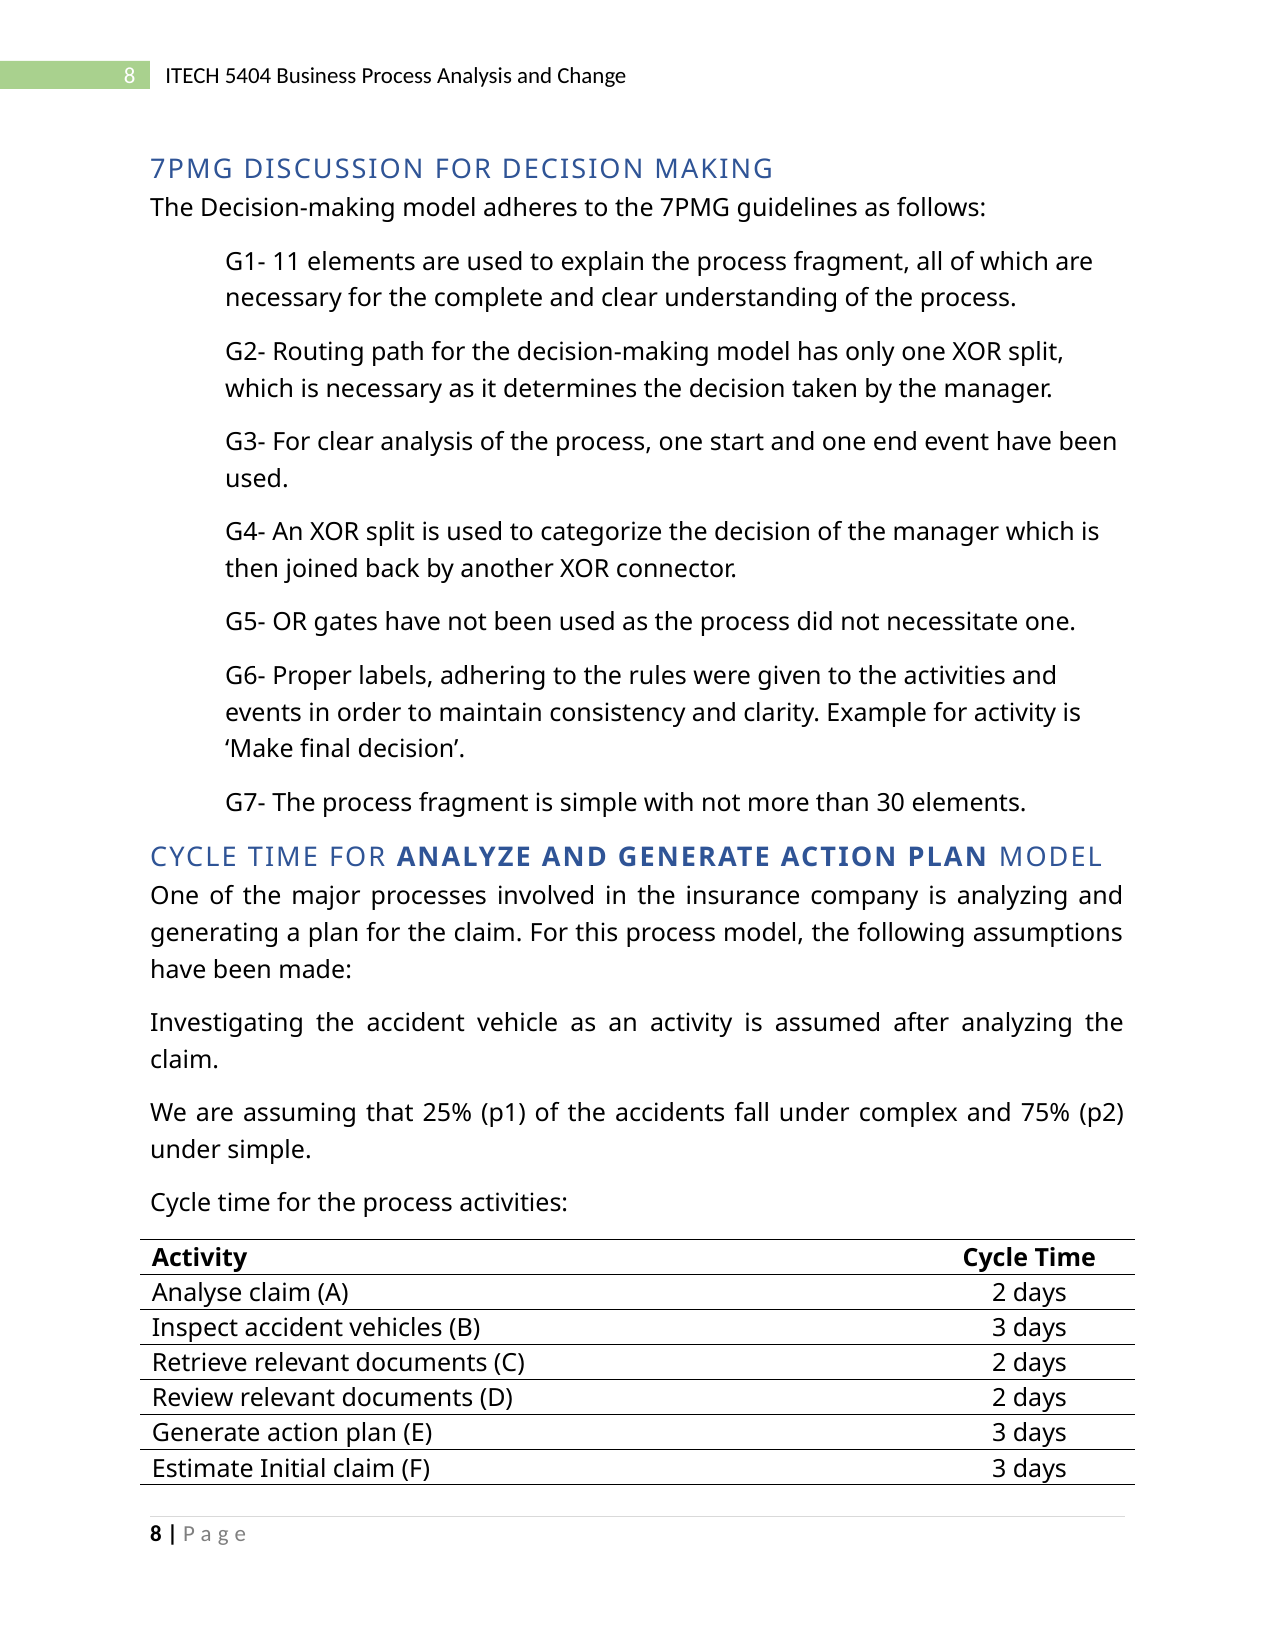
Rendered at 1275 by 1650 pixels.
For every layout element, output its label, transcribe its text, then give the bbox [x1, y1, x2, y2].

table_cell Generate action plan (E) [140, 1415, 924, 1449]
text G5- OR gates have not been used as the process did not necessitate one. [225, 604, 1125, 638]
table_cell Analyse claim (A) [140, 1275, 924, 1309]
table_cell 2 days [924, 1275, 1134, 1309]
text G2- Routing path for the decision-making model has only one XOR split, which is necessary as it determines the decision taken by the manager. [225, 333, 1125, 404]
table_cell 3 days [924, 1450, 1134, 1484]
text Cycle time for the process activities: [150, 1185, 1125, 1219]
text G6- Proper labels, adhering to the rules were given to the activities and events in order to maintain consistency and clarity. Example for activity is ‘Make final decision’. [225, 657, 1125, 765]
text One of the major processes involved in the insurance company is analyzing and generating a plan for the claim. For this process model, the following assumptions have been made: [150, 878, 1125, 985]
text G3- For clear analysis of the process, one start and one end event have been used. [225, 424, 1125, 494]
text The Decision-making model adheres to the 7PMG guidelines as follows: [150, 190, 1125, 224]
subtitle 7PMG DISCUSSION FOR DECISION MAKING [150, 150, 1125, 187]
subtitle CYCLE TIME FOR ANALYZE AND GENERATE ACTION PLAN MODEL [150, 838, 1125, 875]
table_cell 3 days [924, 1310, 1134, 1344]
text G4- An XOR split is used to categorize the decision of the manager which is then joined back by another XOR connector. [225, 514, 1125, 585]
table_cell Inspect accident vehicles (B) [140, 1310, 924, 1344]
table_cell 2 days [924, 1380, 1134, 1414]
table_cell 2 days [924, 1345, 1134, 1379]
table_cell 3 days [924, 1415, 1134, 1449]
table_header Activity [140, 1240, 924, 1274]
table_header Cycle Time [924, 1240, 1134, 1274]
table_cell Review relevant documents (D) [140, 1380, 924, 1414]
text G1- 11 elements are used to explain the process fragment, all of which are necessary for the complete and clear understanding of the process. [225, 243, 1125, 314]
table_cell Estimate Initial claim (F) [140, 1450, 924, 1484]
text G7- The process fragment is simple with not more than 30 elements. [225, 784, 1125, 818]
text Investigating the accident vehicle as an activity is assumed after analyzing the claim. [150, 1005, 1125, 1076]
text We are assuming that 25% (p1) of the accidents fall under complex and 75% (p2) under simple. [150, 1095, 1125, 1166]
table_cell Retrieve relevant documents (C) [140, 1345, 924, 1379]
